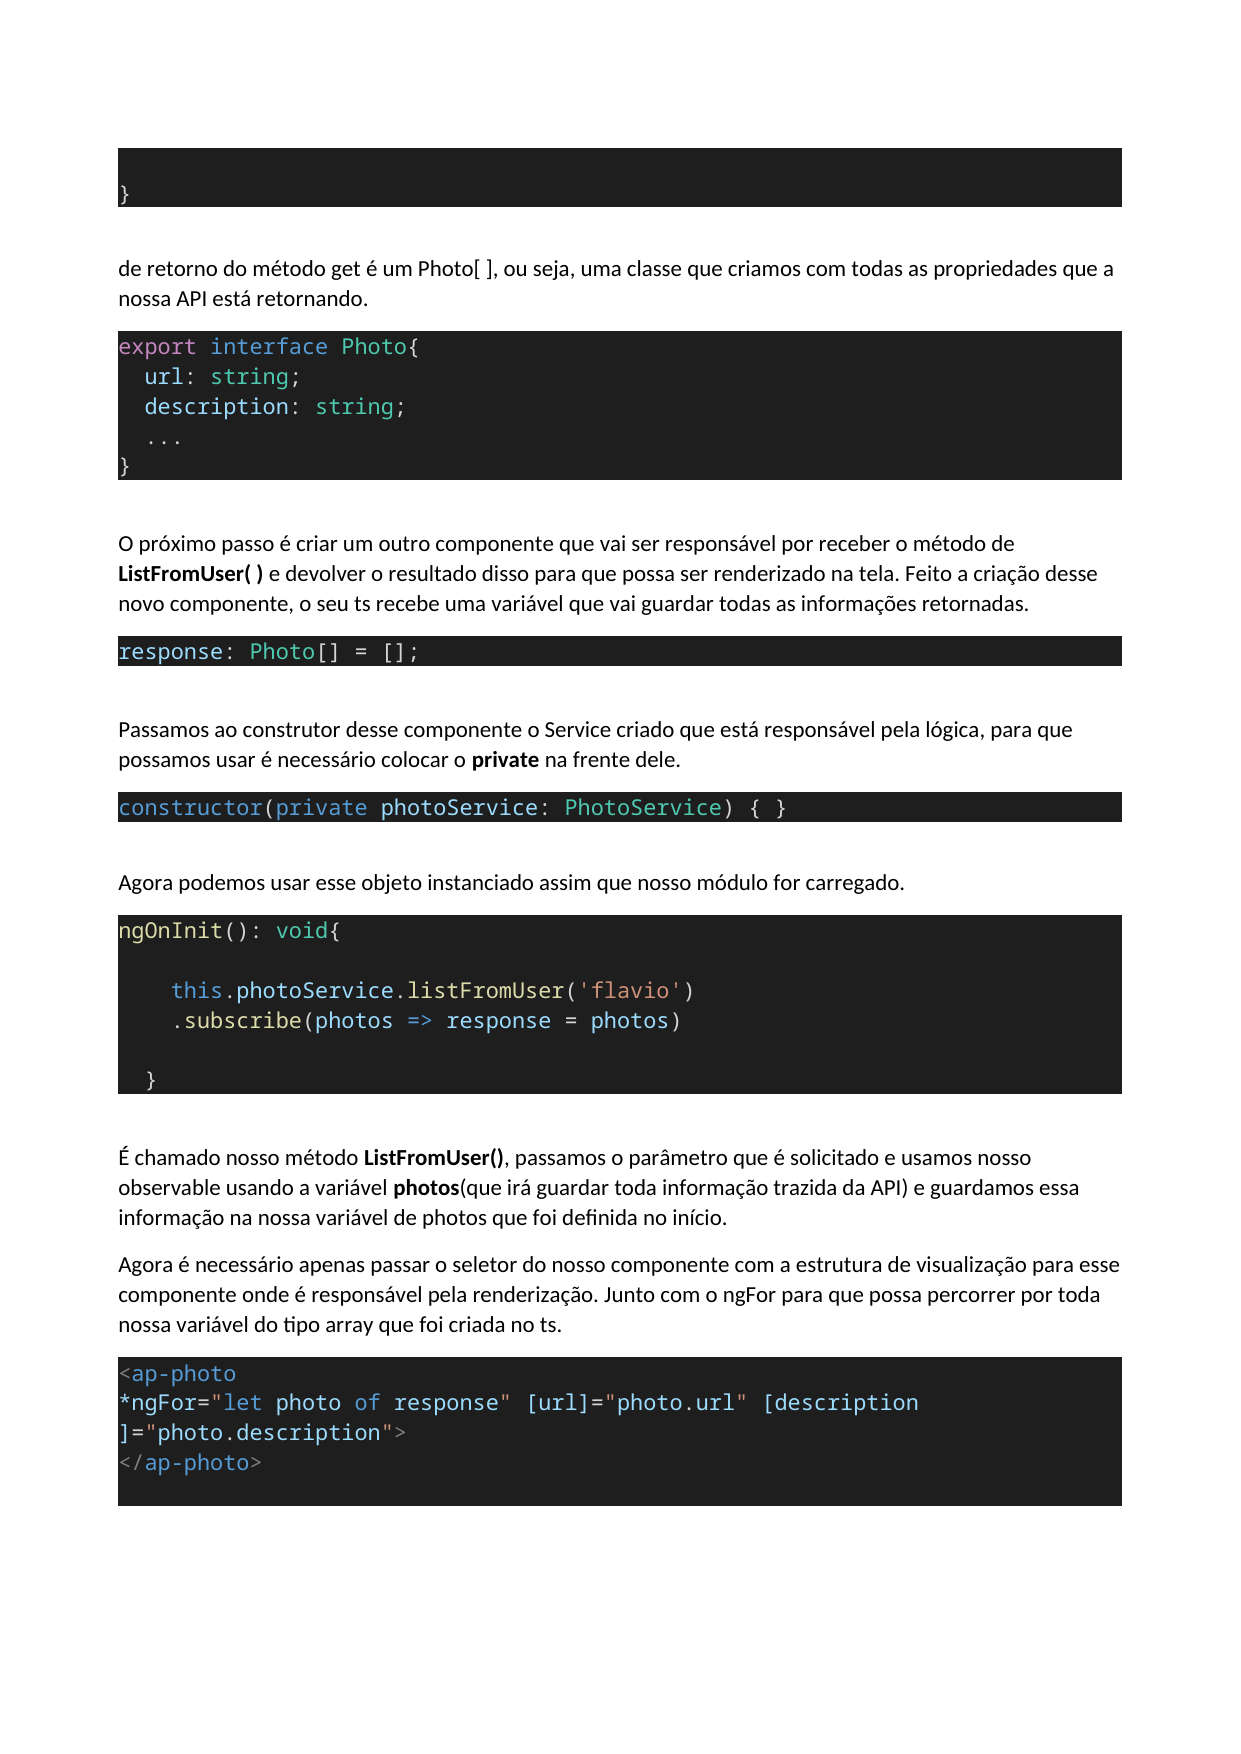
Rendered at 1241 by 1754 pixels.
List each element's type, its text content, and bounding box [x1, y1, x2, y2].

text <ap-photo [118, 1357, 1122, 1387]
text } [118, 1064, 1122, 1094]
text ... [118, 421, 1122, 450]
text *ngFor="let photo of response" [url]="photo.url" [description]="photo.description"> [118, 1387, 1122, 1447]
text constructor(private photoService: PhotoService) { } [118, 792, 1122, 822]
text O próximo passo é criar um outro componente que vai ser responsável por receber o método de ListFromUser( ) e devolver o resultado disso para que possa ser renderizado na tela. Feito a criação desse novo componente, o seu ts recebe uma variável que vai guardar todas as informações retornadas. [118, 529, 1122, 617]
text ngOnInit(): void{ [118, 915, 1122, 945]
text de retorno do método get é um Photo[ ], ou seja, uma classe que criamos com todas as propriedades que a nossa API está retornando. [118, 254, 1122, 312]
text description: string; [118, 391, 1122, 421]
text this.photoService.listFromUser('flavio') [118, 975, 1122, 1005]
text Agora podemos usar esse objeto instanciado assim que nosso módulo for carregado. [118, 868, 1122, 897]
text } [118, 450, 1122, 480]
text url: string; [118, 361, 1122, 391]
text response: Photo[] = []; [118, 636, 1122, 666]
text Agora é necessário apenas passar o seletor do nosso componente com a estrutura de visualização para esse componente onde é responsável pela renderização. Junto com o ngFor para que possa percorrer por toda nossa variável do tipo array que foi criada no ts. [118, 1250, 1122, 1339]
text export interface Photo{ [118, 331, 1122, 361]
text Passamos ao construtor desse componente o Service criado que está responsável pela lógica, para que possamos usar é necessário colocar o private na frente dele. [118, 715, 1122, 773]
text É chamado nosso método ListFromUser(), passamos o parâmetro que é solicitado e usamos nosso observable usando a variável photos(que irá guardar toda informação trazida da API) e guardamos essa informação na nossa variável de photos que foi definida no início. [118, 1143, 1122, 1231]
text } [118, 177, 1122, 207]
text </ap-photo> [118, 1447, 1122, 1477]
text .subscribe(photos => response = photos) [118, 1005, 1122, 1034]
